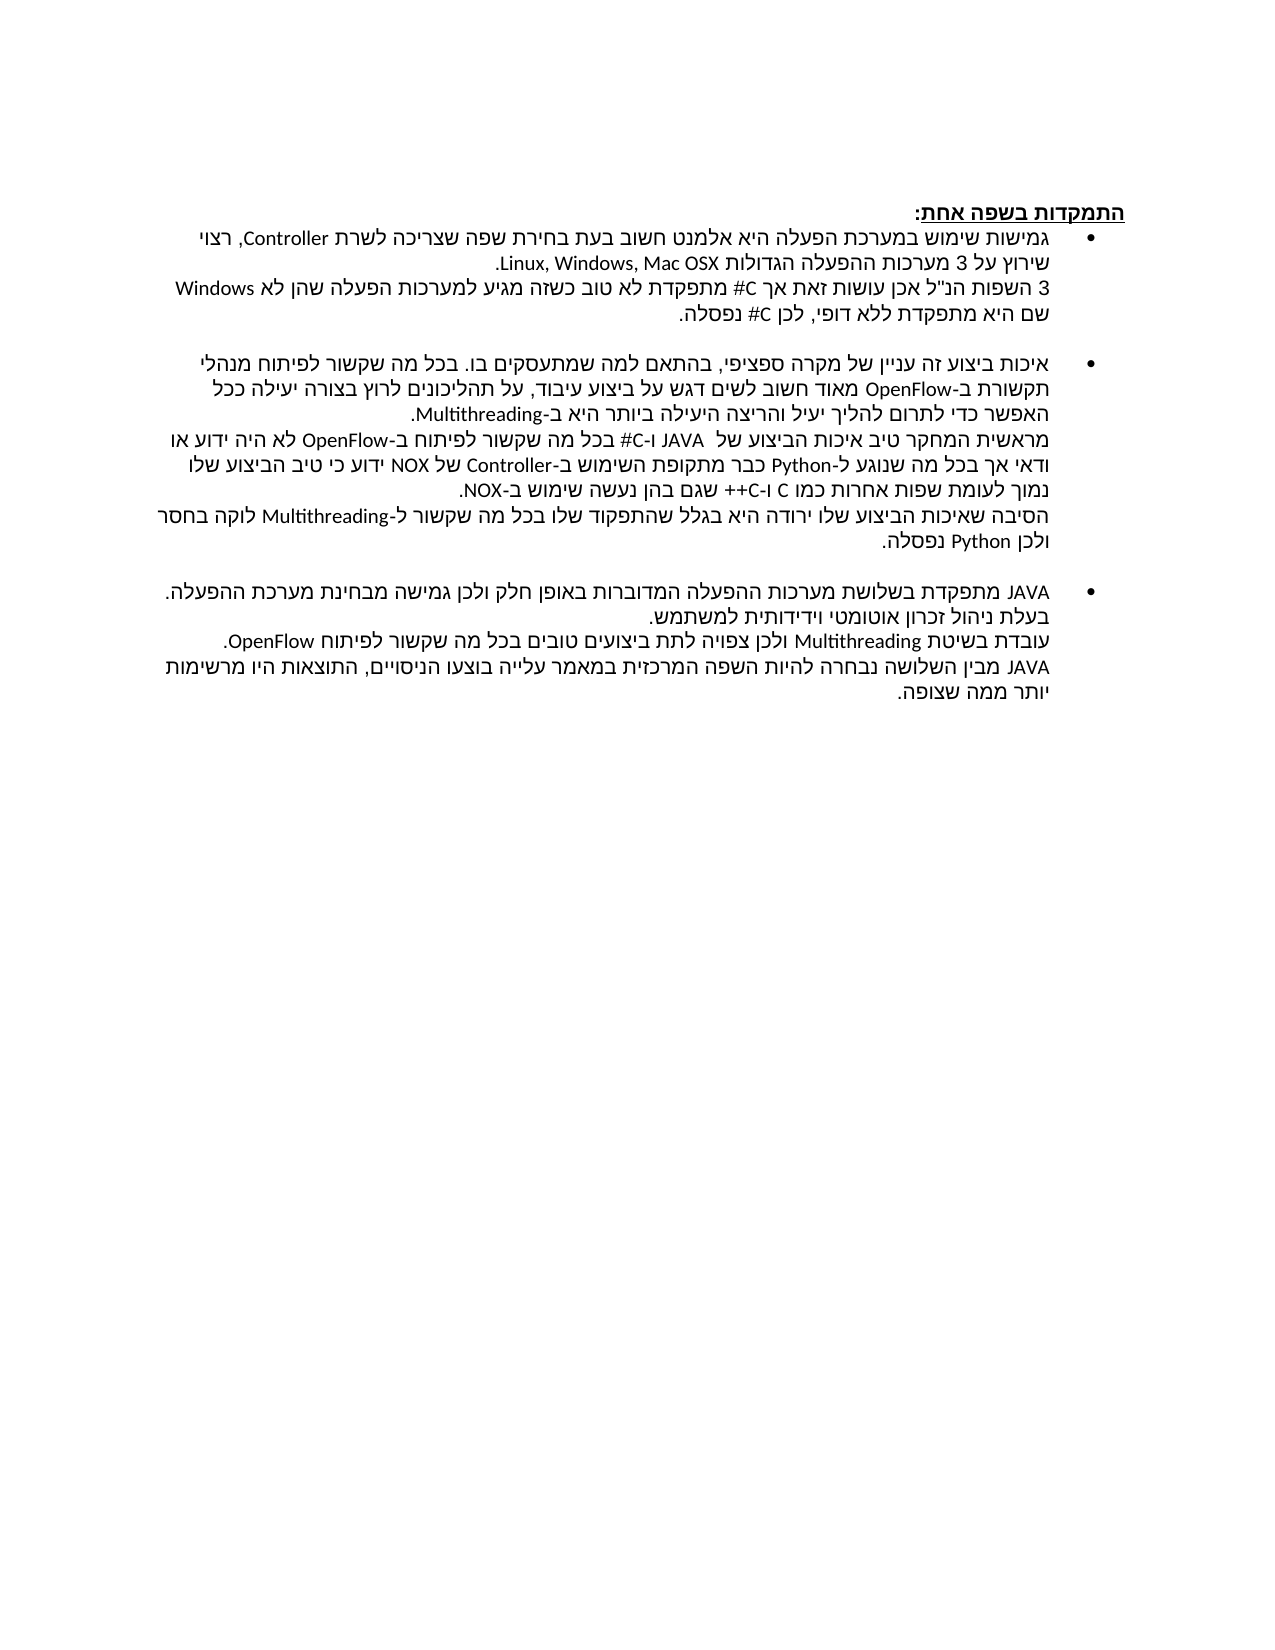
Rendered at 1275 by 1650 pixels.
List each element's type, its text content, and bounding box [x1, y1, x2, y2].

text התמקדות בשפה אחת: [150, 201, 1125, 225]
list גמישות שימוש במערכת הפעלה היא אלמנט חשוב בעת בחירת שפה שצריכה לשרת Controller, רצוי שירוץ על 3 מערכות ההפעלה הגדולות Linux, Windows, Mac OSX. 3 השפות הנ"ל אכן עושות זאת אך C# מתפקדת לא טוב כשזה מגיע למערכות הפעלה שהן לא Windows שם היא מתפקדת ללא דופי, לכן C# נפסלה. [150, 225, 1087, 326]
list איכות ביצוע זה עניין של מקרה ספציפי, בהתאם למה שמתעסקים בו. בכל מה שקשור לפיתוח מנהלי תקשורת ב-OpenFlow מאוד חשוב לשים דגש על ביצוע עיבוד, על תהליכונים לרוץ בצורה יעילה ככל האפשר כדי לתרום להליך יעיל והריצה היעילה ביותר היא ב-Multithreading. מראשית המחקר טיב איכות הביצוע של JAVA ו-C# בכל מה שקשור לפיתוח ב-OpenFlow לא היה ידוע או ודאי אך בכל מה שנוגע ל-Python כבר מתקופת השימוש ב-Controller של NOX ידוע כי טיב הביצוע שלו נמוך לעומת שפות אחרות כמו C ו-C++ שגם בהן נעשה שימוש ב-NOX. הסיבה שאיכות הביצוע שלו ירודה היא בגלל שהתפקוד שלו בכל מה שקשור ל-Multithreading לוקה בחסר ולכן Python נפסלה. [150, 352, 1087, 554]
list JAVA מתפקדת בשלושת מערכות ההפעלה המדוברות באופן חלק ולכן גמישה מבחינת מערכת ההפעלה. בעלת ניהול זכרון אוטומטי וידידותית למשתמש. עובדת בשיטת Multithreading ולכן צפויה לתת ביצועים טובים בכל מה שקשור לפיתוח OpenFlow. JAVA מבין השלושה נבחרה להיות השפה המרכזית במאמר עלייה בוצעו הניסויים, התוצאות היו מרשימות יותר ממה שצופה. [150, 579, 1087, 703]
